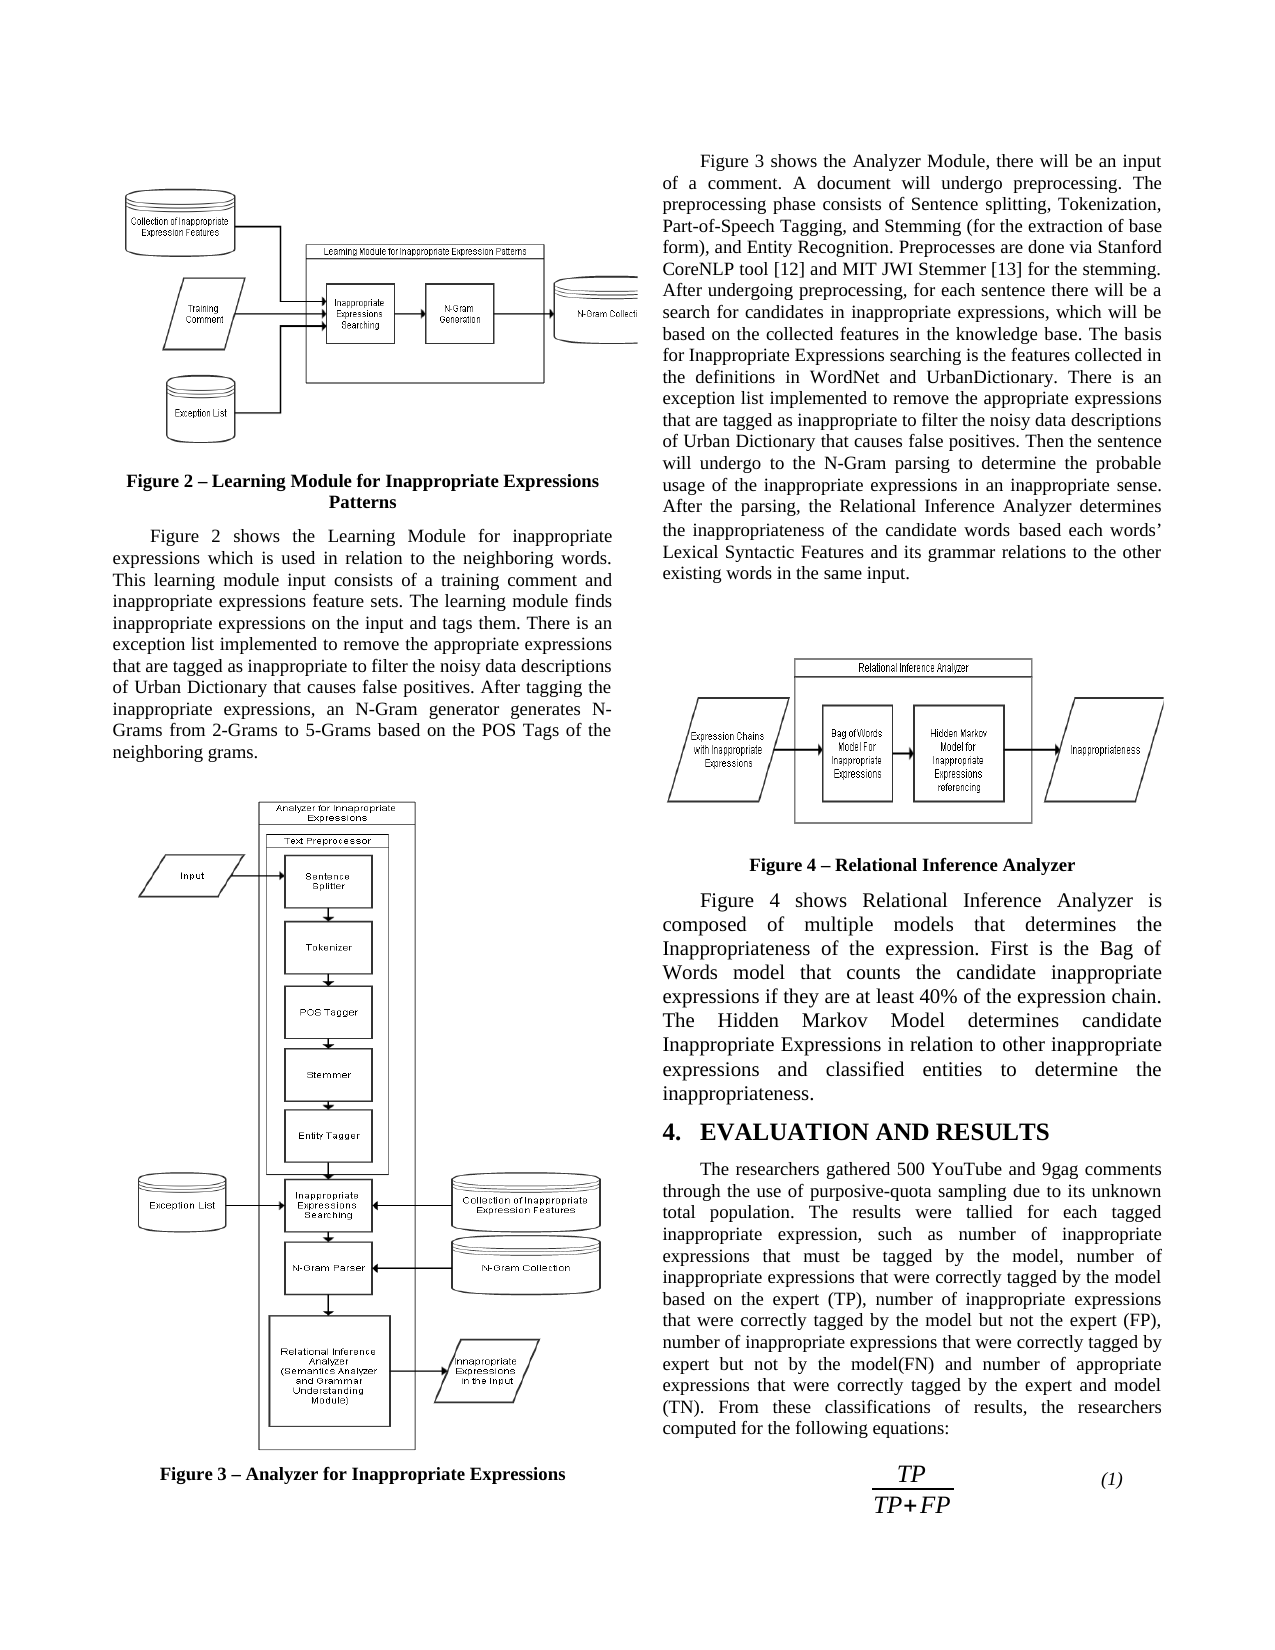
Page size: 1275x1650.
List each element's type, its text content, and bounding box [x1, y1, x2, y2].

list EVALUATION AND RESULTS [662, 1117, 1162, 1146]
text Figure 4 shows Relational Inference Analyzer is composed of multiple models that determines the Inappropriateness of the expression. First is the Bag of Words model that counts the candidate inappropriate expressions if they are at least 40% of the expression chain. The Hidden Markov Model determines candidate Inappropriate Expressions in relation to other inappropriate expressions and classified entities to determine the inappropriateness. [662, 888, 1162, 1104]
text Figure 3 – Analyzer for Inappropriate Expressions [112, 1463, 613, 1484]
text Figure 2 – Learning Module for Inappropriate Expressions Patterns [112, 470, 613, 513]
text Figure 2 shows the Learning Module for inappropriate expressions which is used in relation to the neighboring words. This learning module input consists of a training comment and inappropriate expressions feature sets. The learning module finds inappropriate expressions on the input and tags them. There is an exception list implemented to remove the appropriate expressions that are tagged as inappropriate to filter the noisy data descriptions of Urban Dictionary that causes false positives. After tagging the inappropriate expressions, an N-Gram generator generates N-Grams from 2-Grams to 5-Grams based on the POS Tags of the neighboring grams. [112, 525, 613, 762]
text Figure 3 shows the Analyzer Module, there will be an input of a comment. A document will undergo preprocessing. The preprocessing phase consists of Sentence splitting, Tokenization, Part-of-Speech Tagging, and Stemming (for the extraction of base form), and Entity Recognition. Preprocesses are done via Stanford CoreNLP tool [12] and MIT JWI Stemmer [13] for the stemming. After undergoing preprocessing, for each sentence there will be a search for candidates in inappropriate expressions, which will be based on the collected features in the knowledge base. The basis for Inappropriate Expressions searching is the features collected in the definitions in WordNet and UrbanDictionary. There is an exception list implemented to remove the appropriate expressions that are tagged as inappropriate to filter the noisy data descriptions of Urban Dictionary that causes false positives. Then the sentence will undergo to the N-Gram parsing to determine the probable usage of the inappropriate expressions in an inappropriate sense. After the parsing, the Relational Inference Analyzer determines the inappropriateness of the candidate words based each words’ Lexical Syntactic Features and its grammar relations to the other existing words in the same input. [662, 150, 1162, 584]
text The researchers gathered 500 YouTube and 9gag comments through the use of purposive-quota sampling due to its unknown total population. The results were tallied for each tagged inappropriate expression, such as number of inappropriate expressions that must be tagged by the model, number of inappropriate expressions that were correctly tagged by the model based on the expert (TP), number of inappropriate expressions that were correctly tagged by the model but not the expert (FP), number of inappropriate expressions that were correctly tagged by expert but not by the model(FN) and number of appropriate expressions that were correctly tagged by the expert and model (TN). From these classifications of results, the researchers computed for the following equations: [662, 1158, 1162, 1439]
text Figure 4 – Relational Inference Analyzer [662, 854, 1162, 876]
picture [112, 775, 617, 1463]
picture [662, 630, 1164, 842]
picture [112, 150, 638, 458]
